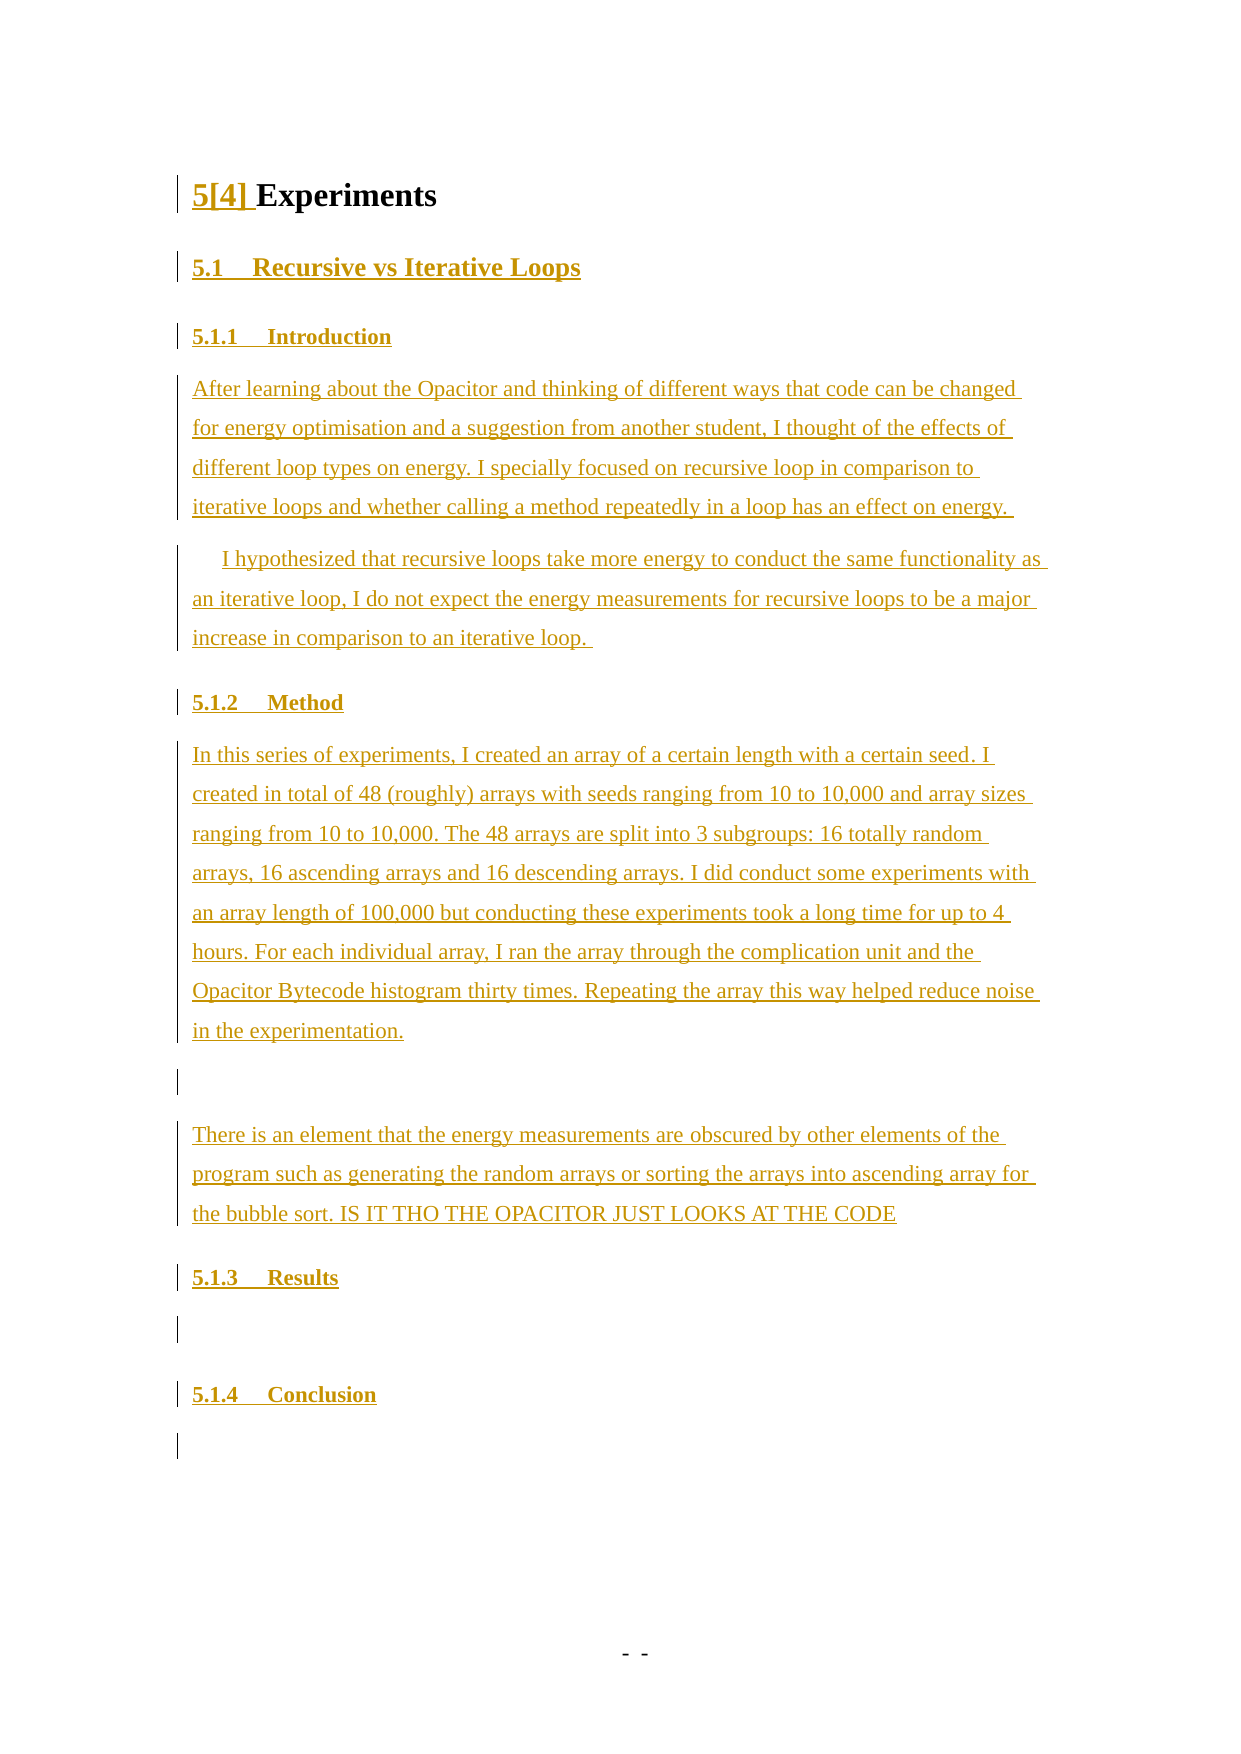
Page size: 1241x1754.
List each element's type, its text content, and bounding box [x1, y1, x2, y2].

subtitle Experiments [192, 175, 1048, 213]
